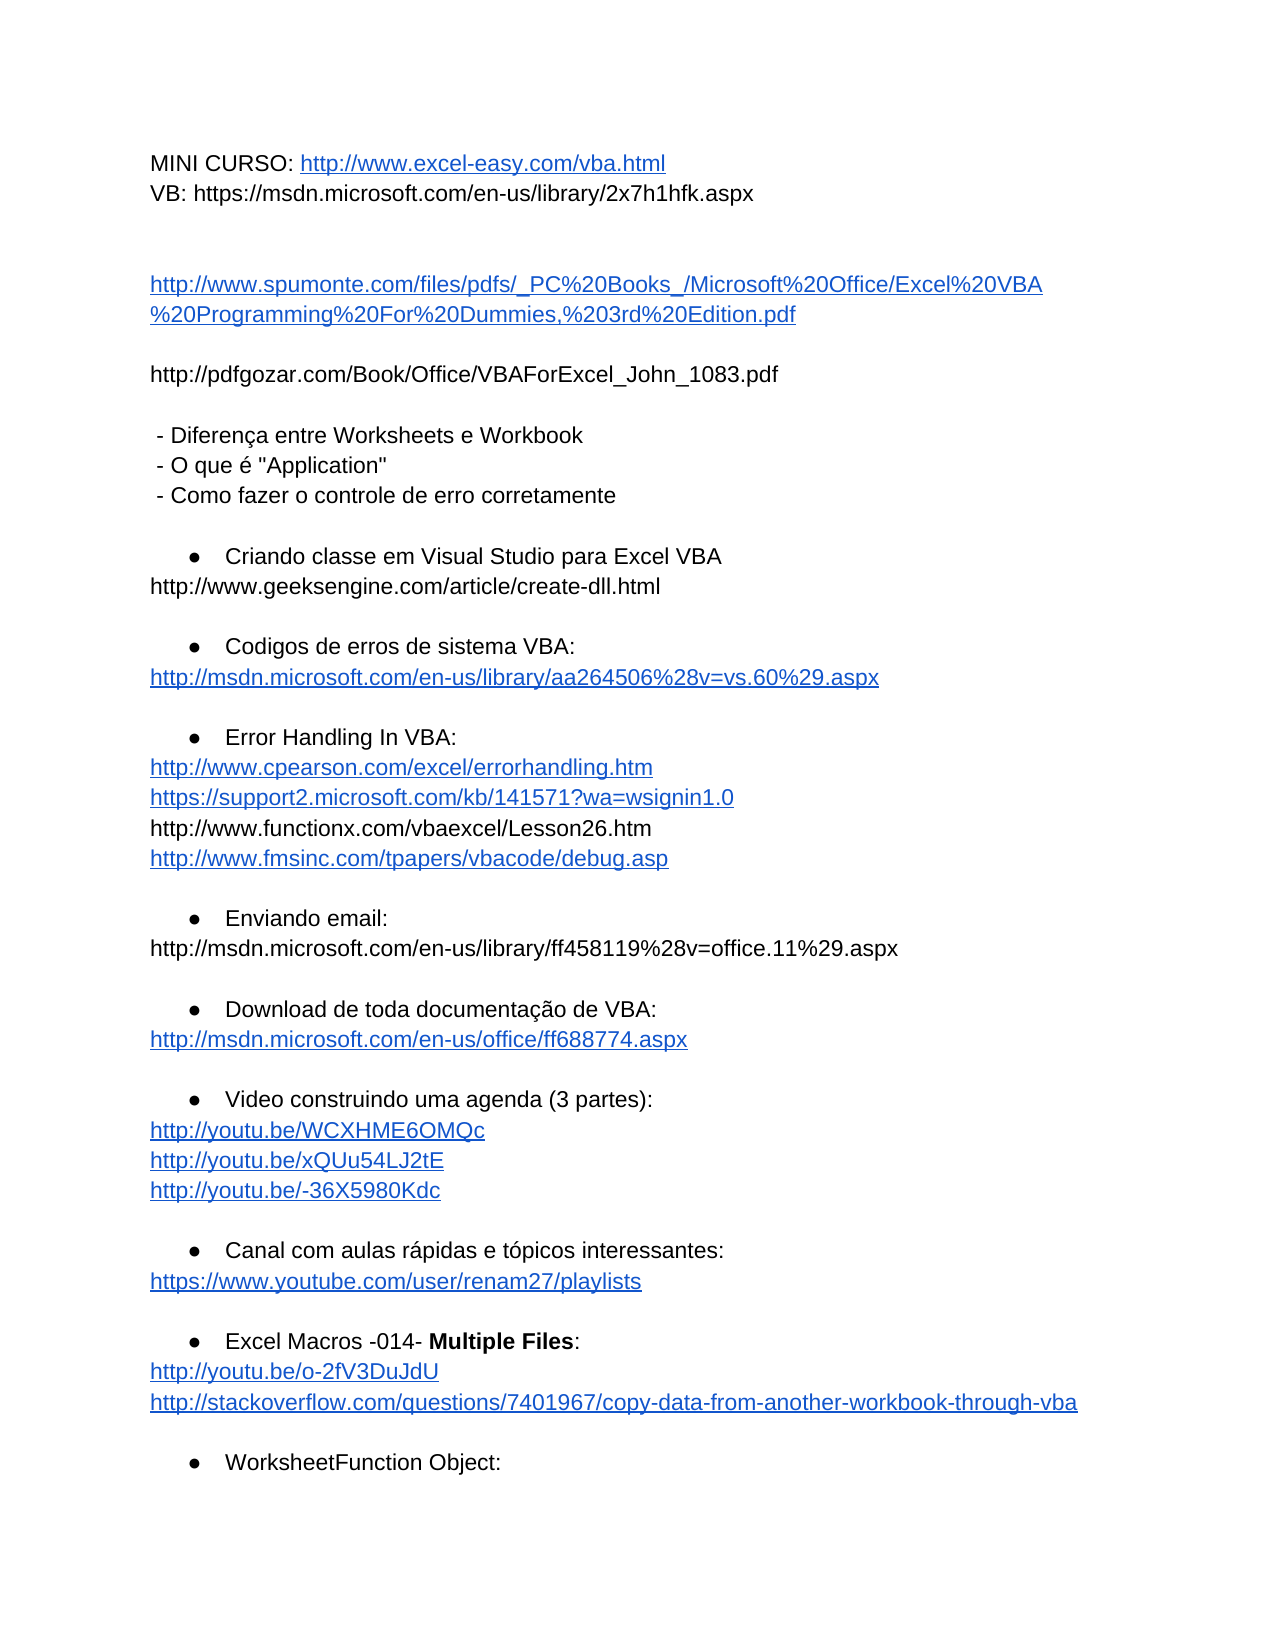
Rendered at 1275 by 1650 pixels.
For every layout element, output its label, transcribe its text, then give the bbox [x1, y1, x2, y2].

text http://msdn.microsoft.com/en-us/library/aa264506%28v=vs.60%29.aspx [150, 663, 1125, 690]
text - O que é "Application" [150, 452, 1125, 478]
text - Como fazer o controle de erro corretamente [150, 482, 1125, 509]
text http://www.cpearson.com/excel/errorhandling.htm [150, 754, 1125, 781]
text - Diferença entre Worksheets e Workbook [150, 422, 1125, 448]
list Canal com aulas rápidas e tópicos interessantes: [187, 1237, 1125, 1264]
text http://pdfgozar.com/Book/Office/VBAForExcel_John_1083.pdf [150, 361, 1125, 388]
list Codigos de erros de sistema VBA: [187, 633, 1125, 660]
text http://youtu.be/WCXHME6OMQc [150, 1117, 1125, 1143]
list Video construindo uma agenda (3 partes): [187, 1086, 1125, 1113]
text http://www.fmsinc.com/tpapers/vbacode/debug.asp [150, 845, 1125, 871]
list WorksheetFunction Object: [187, 1449, 1125, 1475]
list Criando classe em Visual Studio para Excel VBA [187, 543, 1125, 569]
text http://msdn.microsoft.com/en-us/office/ff688774.aspx [150, 1026, 1125, 1052]
text MINI CURSO: http://www.excel-easy.com/vba.html [150, 150, 1125, 176]
text http://stackoverflow.com/questions/7401967/copy-data-from-another-workbook-through-vba [150, 1388, 1125, 1415]
list Download de toda documentação de VBA: [187, 996, 1125, 1022]
text http://www.spumonte.com/files/pdfs/_PC%20Books_/Microsoft%20Office/Excel%20VBA%20Programming%20For%20Dummies,%203rd%20Edition.pdf [150, 271, 1125, 327]
text http://youtu.be/-36X5980Kdc [150, 1177, 1125, 1203]
text http://www.geeksengine.com/article/create-dll.html [150, 573, 1125, 599]
text http://youtu.be/xQUu54LJ2tE [150, 1147, 1125, 1173]
list Enviando email: [187, 905, 1125, 932]
text https://support2.microsoft.com/kb/141571?wa=wsignin1.0 [150, 784, 1125, 811]
text VB: https://msdn.microsoft.com/en-us/library/2x7h1hfk.aspx [150, 180, 1125, 207]
text http://youtu.be/o-2fV3DuJdU [150, 1358, 1125, 1385]
text http://www.functionx.com/vbaexcel/Lesson26.htm [150, 814, 1125, 841]
text https://www.youtube.com/user/renam27/playlists [150, 1268, 1125, 1294]
list Excel Macros -014- Multiple Files: [187, 1328, 1125, 1354]
text http://msdn.microsoft.com/en-us/library/ff458119%28v=office.11%29.aspx [150, 935, 1125, 962]
list Error Handling In VBA: [187, 724, 1125, 750]
